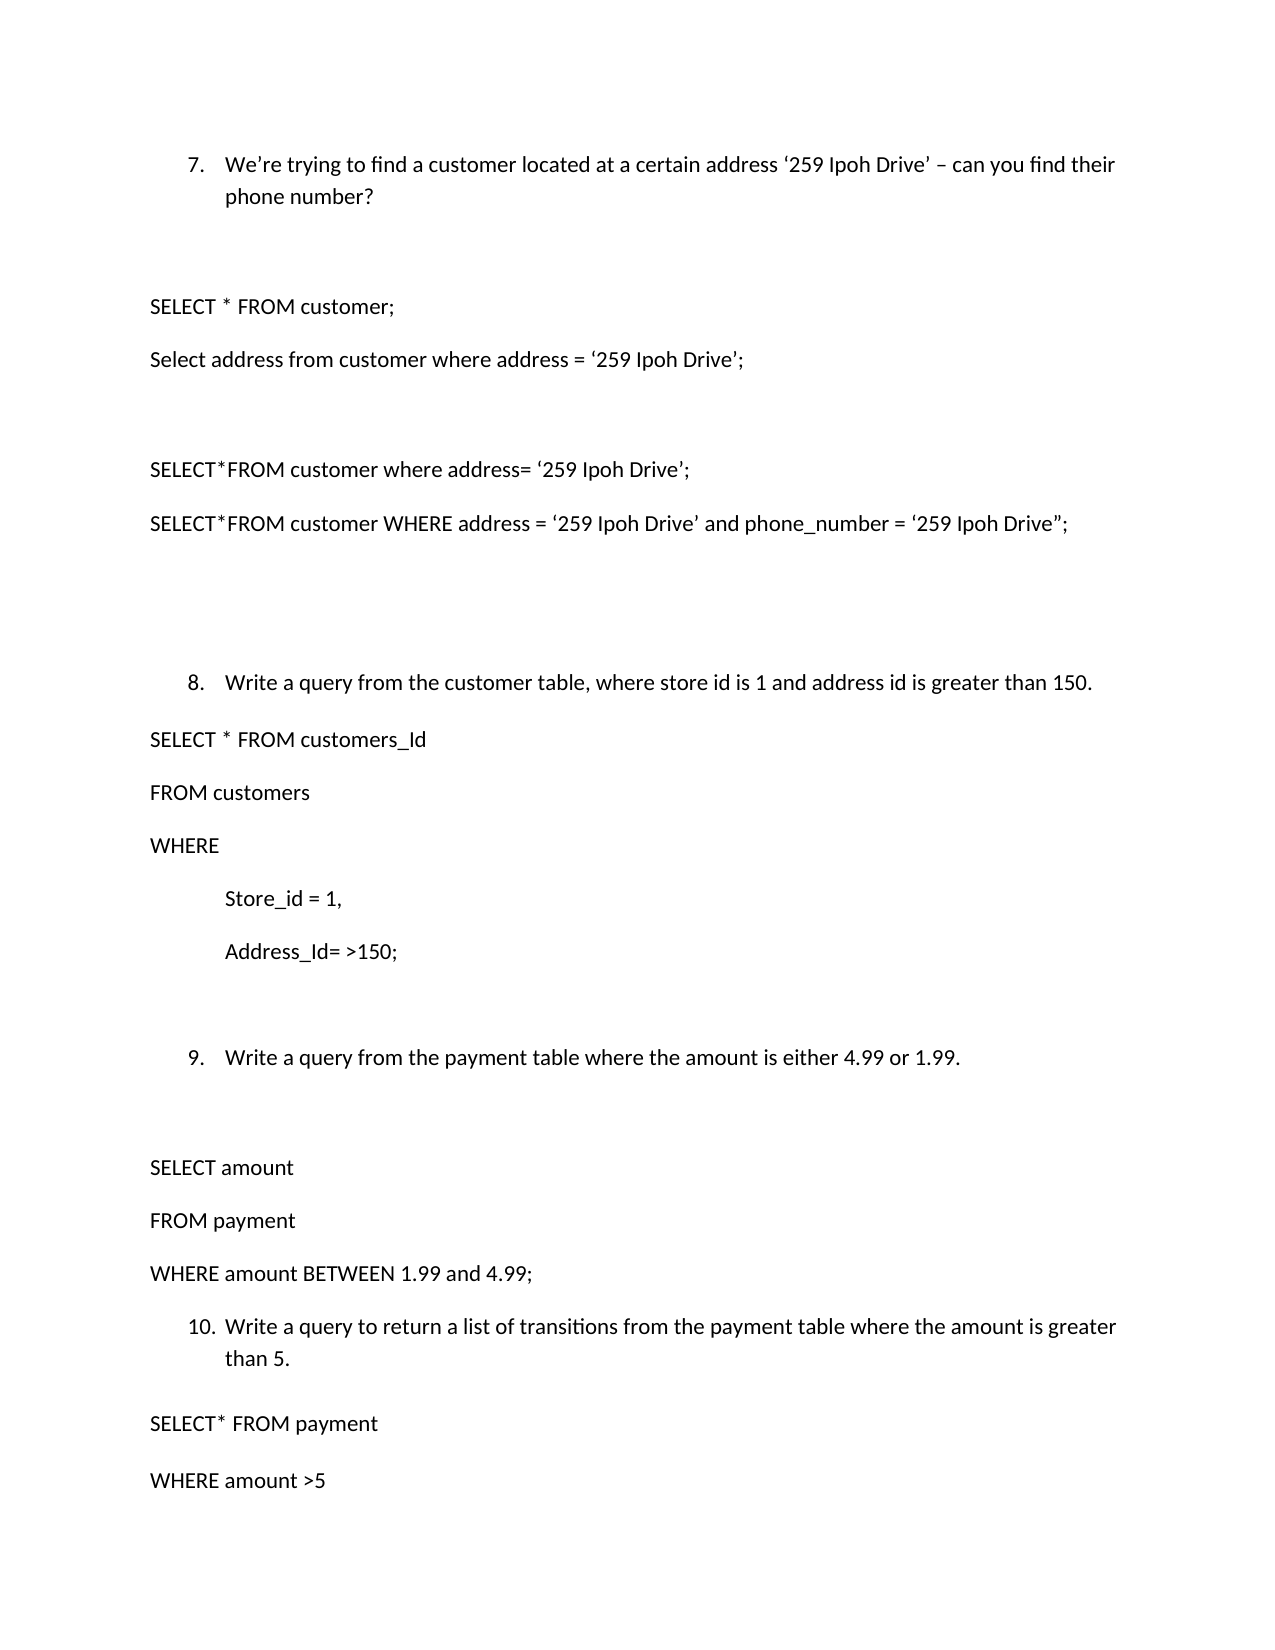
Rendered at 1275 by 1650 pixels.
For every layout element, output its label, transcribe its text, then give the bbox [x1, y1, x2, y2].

list Write a query from the payment table where the amount is either 4.99 or 1.99. [187, 1043, 1125, 1071]
list We’re trying to find a customer located at a certain address ‘259 Ipoh Drive’ – can you find their phone number? [187, 150, 1125, 210]
text SELECT * FROM customer; [150, 292, 1125, 320]
text Store_id = 1, [150, 884, 1125, 912]
list Write a query to return a list of transitions from the payment table where the amount is greater than 5. [187, 1312, 1125, 1372]
text Select address from customer where address = ‘259 Ipoh Drive’; [150, 345, 1125, 373]
text SELECT* FROM payment [150, 1409, 1125, 1437]
text SELECT * FROM customers_Id [150, 725, 1125, 753]
text WHERE amount >5 [150, 1466, 1125, 1494]
text Address_Id= >150; [150, 937, 1125, 965]
text FROM payment [150, 1206, 1125, 1234]
text SELECT*FROM customer where address= ‘259 Ipoh Drive’; [150, 456, 1125, 484]
text SELECT amount [150, 1153, 1125, 1181]
text WHERE [150, 831, 1125, 859]
text FROM customers [150, 778, 1125, 806]
text SELECT*FROM customer WHERE address = ‘259 Ipoh Drive’ and phone_number = ‘259 Ipoh Drive”; [150, 509, 1125, 537]
text WHERE amount BETWEEN 1.99 and 4.99; [150, 1259, 1125, 1287]
list Write a query from the customer table, where store id is 1 and address id is greater than 150. [187, 668, 1125, 696]
